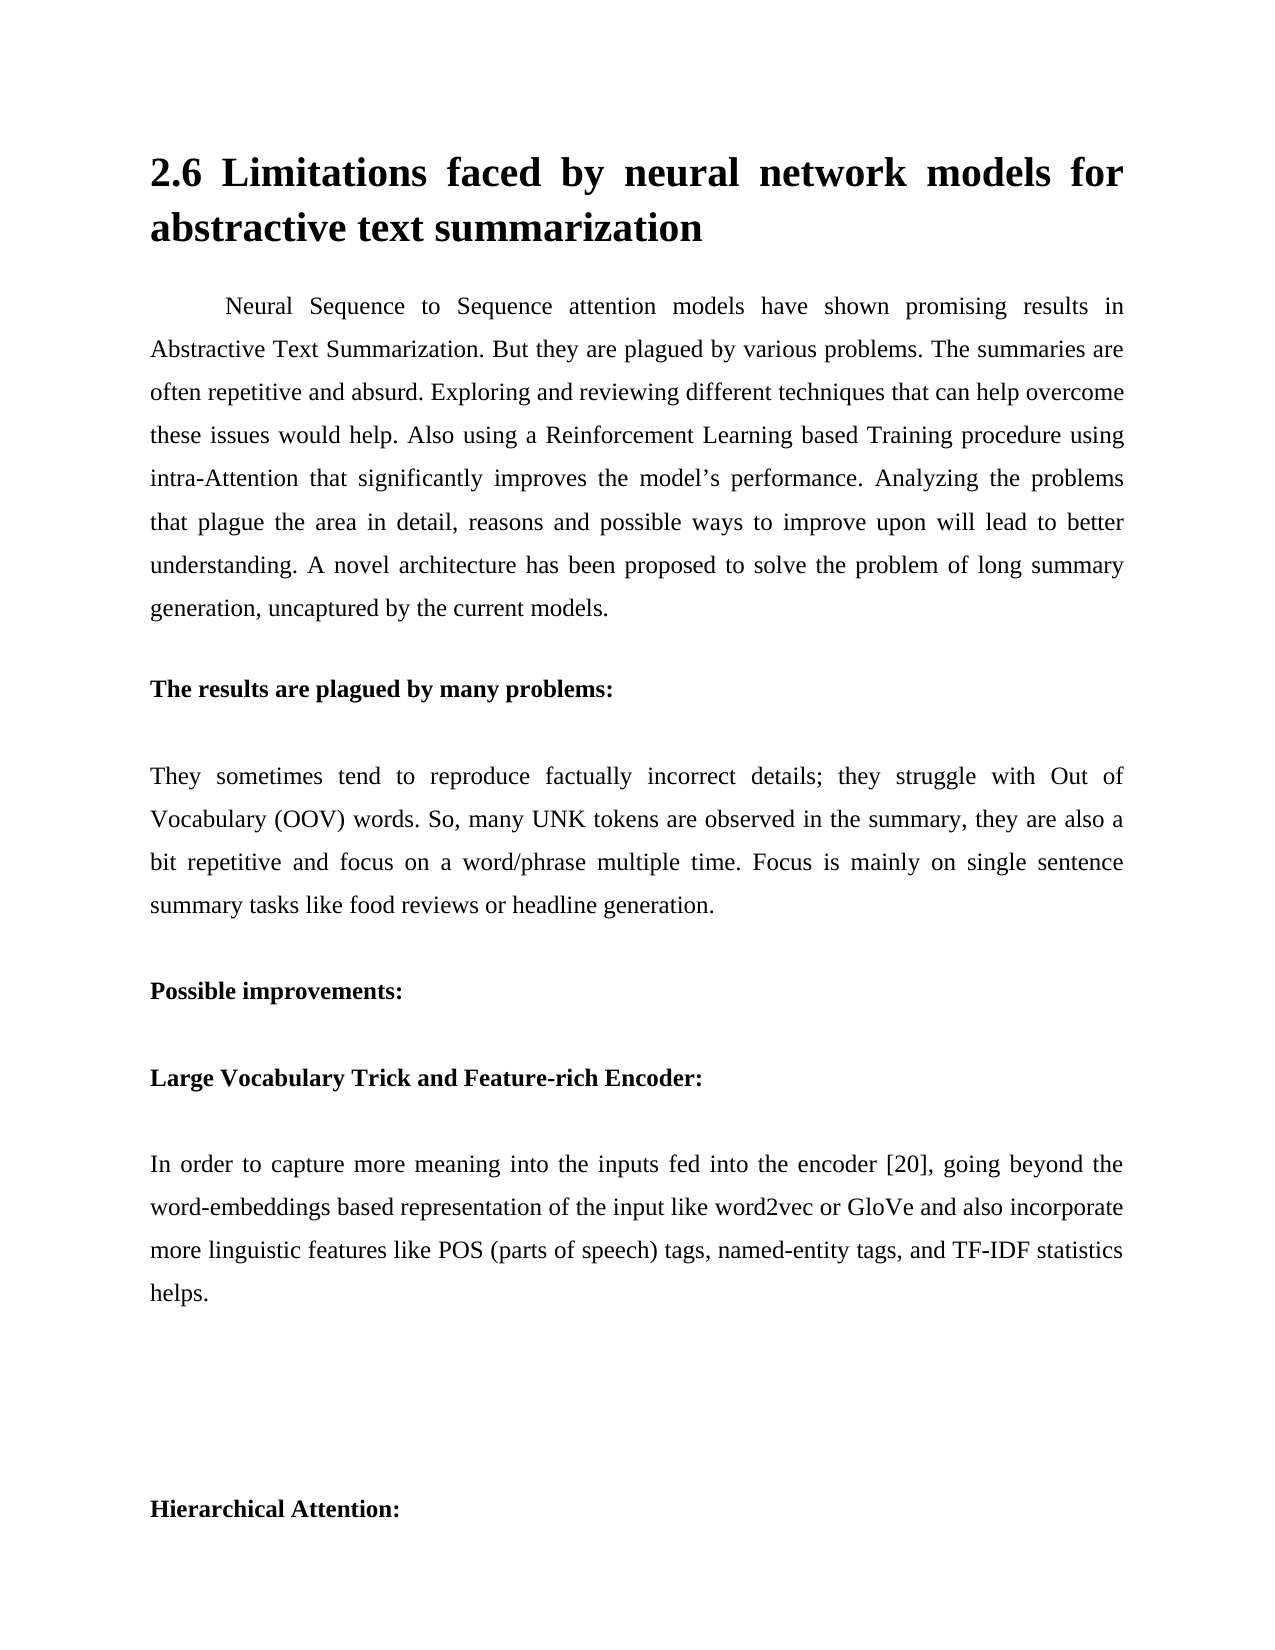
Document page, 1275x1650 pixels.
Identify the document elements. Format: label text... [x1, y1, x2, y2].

text Hierarchical Attention: [150, 1494, 1125, 1523]
text Neural Sequence to Sequence attention models have shown promising results in Abstractive Text Summarization. But they are plagued by various problems. The summaries are often repetitive and absurd. Exploring and reviewing different techniques that can help overcome these issues would help. Also using a Reinforcement Learning based Training procedure using intra-Attention that significantly improves the model’s performance. Analyzing the problems that plague the area in detail, reasons and possible ways to improve upon will lead to better understanding. A novel architecture has been proposed to solve the problem of long summary generation, uncaptured by the current models. [150, 291, 1125, 622]
text They sometimes tend to reproduce factually incorrect details; they struggle with Out of Vocabulary (OOV) words. So, many UNK tokens are observed in the summary, they are also a bit repetitive and focus on a word/phrase multiple time. Focus is mainly on single sentence summary tasks like food reviews or headline generation. [150, 761, 1125, 919]
text The results are plagued by many problems: [150, 674, 1125, 703]
text Large Vocabulary Trick and Feature-rich Encoder: [150, 1063, 1125, 1091]
subtitle 2.6 Limitations faced by neural network models for abstractive text summarization [150, 148, 1125, 251]
text In order to capture more meaning into the inputs fed into the encoder [20], going beyond the word-embeddings based representation of the input like word2vec or GloVe and also incorporate more linguistic features like POS (parts of speech) tags, named-entity tags, and TF-IDF statistics helps. [150, 1149, 1125, 1307]
text Possible improvements: [150, 976, 1125, 1005]
